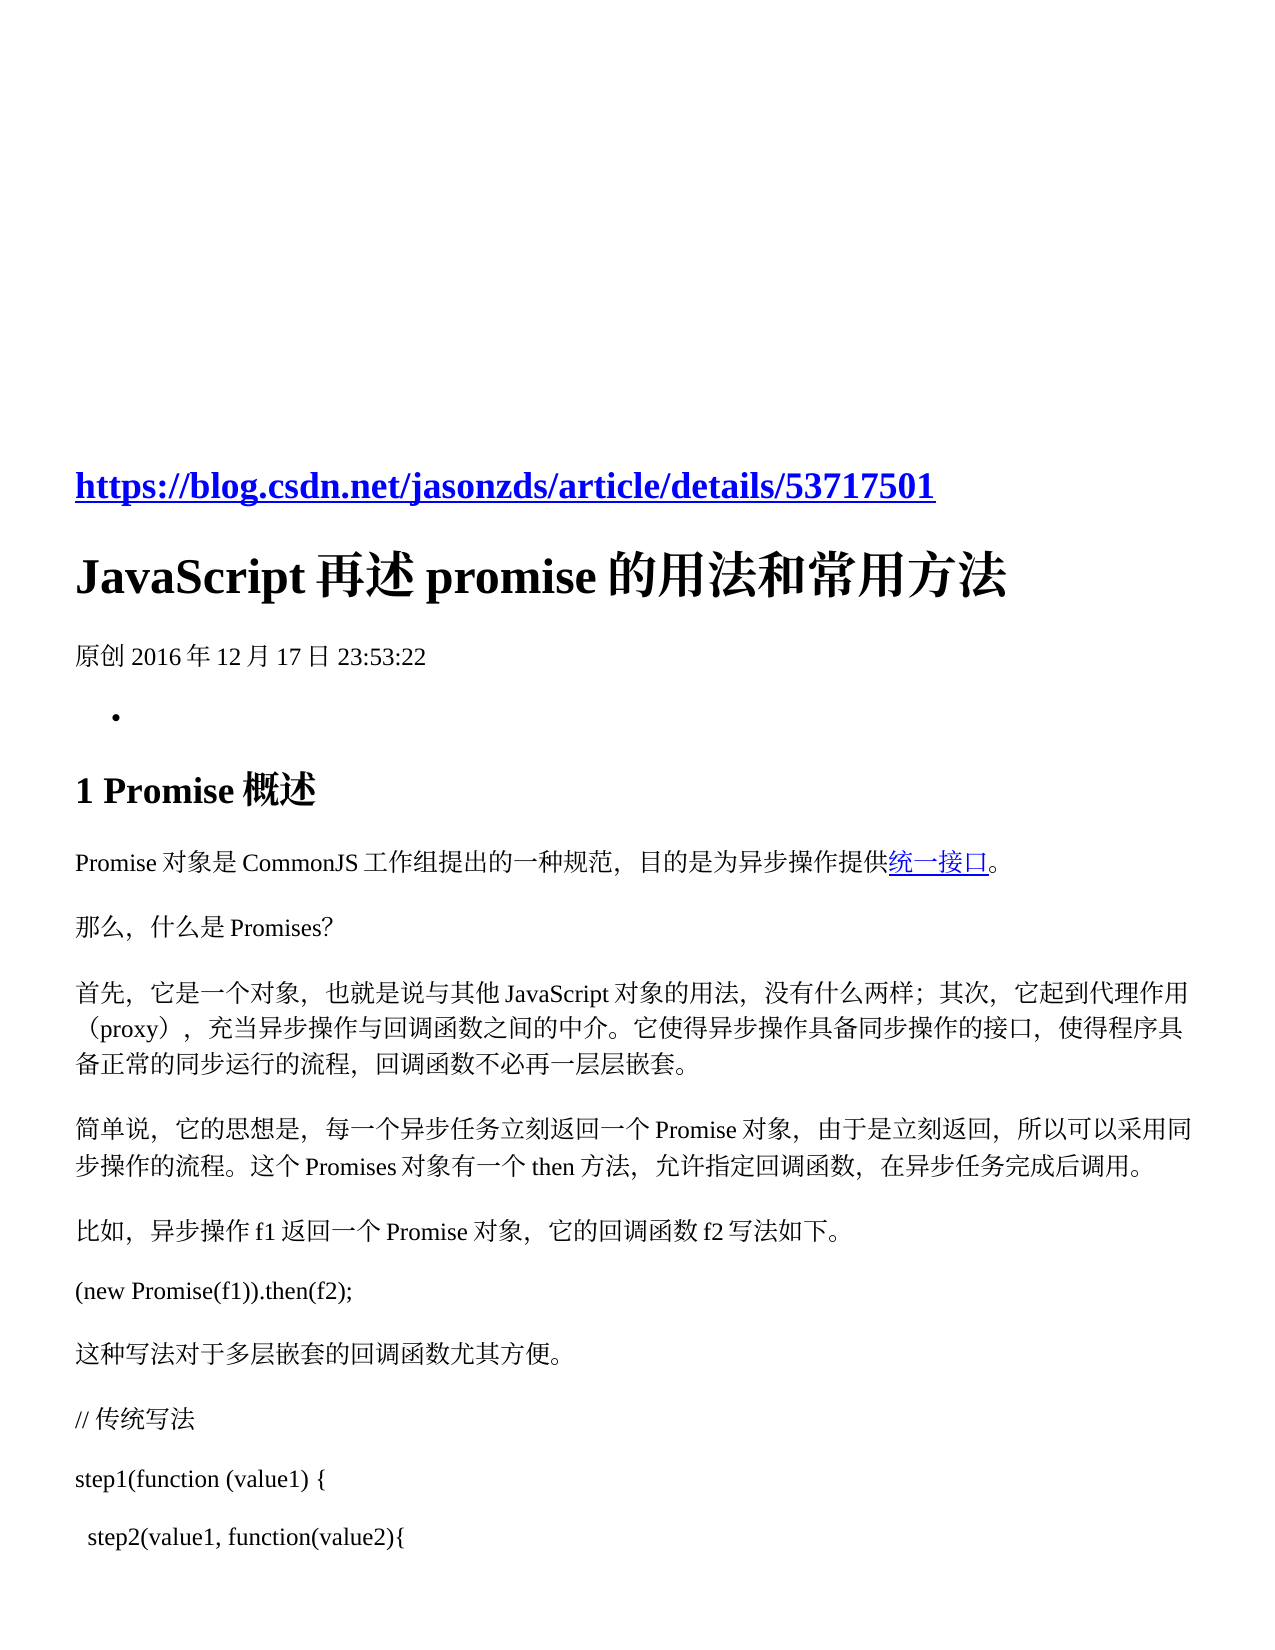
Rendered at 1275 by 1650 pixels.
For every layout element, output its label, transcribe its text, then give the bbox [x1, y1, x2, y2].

text Promise对象是CommonJS工作组提出的一种规范，目的是为异步操作提供统一接口。 [75, 843, 1200, 879]
text 这种写法对于多层嵌套的回调函数尤其方便。 [75, 1334, 1200, 1370]
text 首先，它是一个对象，也就是说与其他JavaScript对象的用法，没有什么两样；其次，它起到代理作用（proxy），充当异步操作与回调函数之间的中介。它使得异步操作具备同步操作的接口，使得程序具备正常的同步运行的流程，回调函数不必再一层层嵌套。 [75, 973, 1200, 1081]
text (new Promise(f1)).then(f2); [75, 1276, 1200, 1305]
text https://blog.csdn.net/jasonzds/article/details/53717501 [75, 464, 1200, 507]
text 那么，什么是Promises？ [75, 908, 1200, 944]
text JavaScript再述promise的用法和常用方法 [75, 536, 1200, 608]
text step2(value1, function(value2){ [75, 1522, 1200, 1551]
text 原创 2016年12月17日 23:53:22 [75, 637, 1200, 673]
text 1 Promise概述 [75, 760, 1200, 814]
text 比如，异步操作f1返回一个Promise对象，它的回调函数f2写法如下。 [75, 1211, 1200, 1247]
text step1(function (value1) { [75, 1464, 1200, 1493]
text 简单说，它的思想是，每一个异步任务立刻返回一个Promise对象，由于是立刻返回，所以可以采用同步操作的流程。这个Promises对象有一个then方法，允许指定回调函数，在异步任务完成后调用。 [75, 1110, 1200, 1182]
text // 传统写法 [75, 1399, 1200, 1435]
